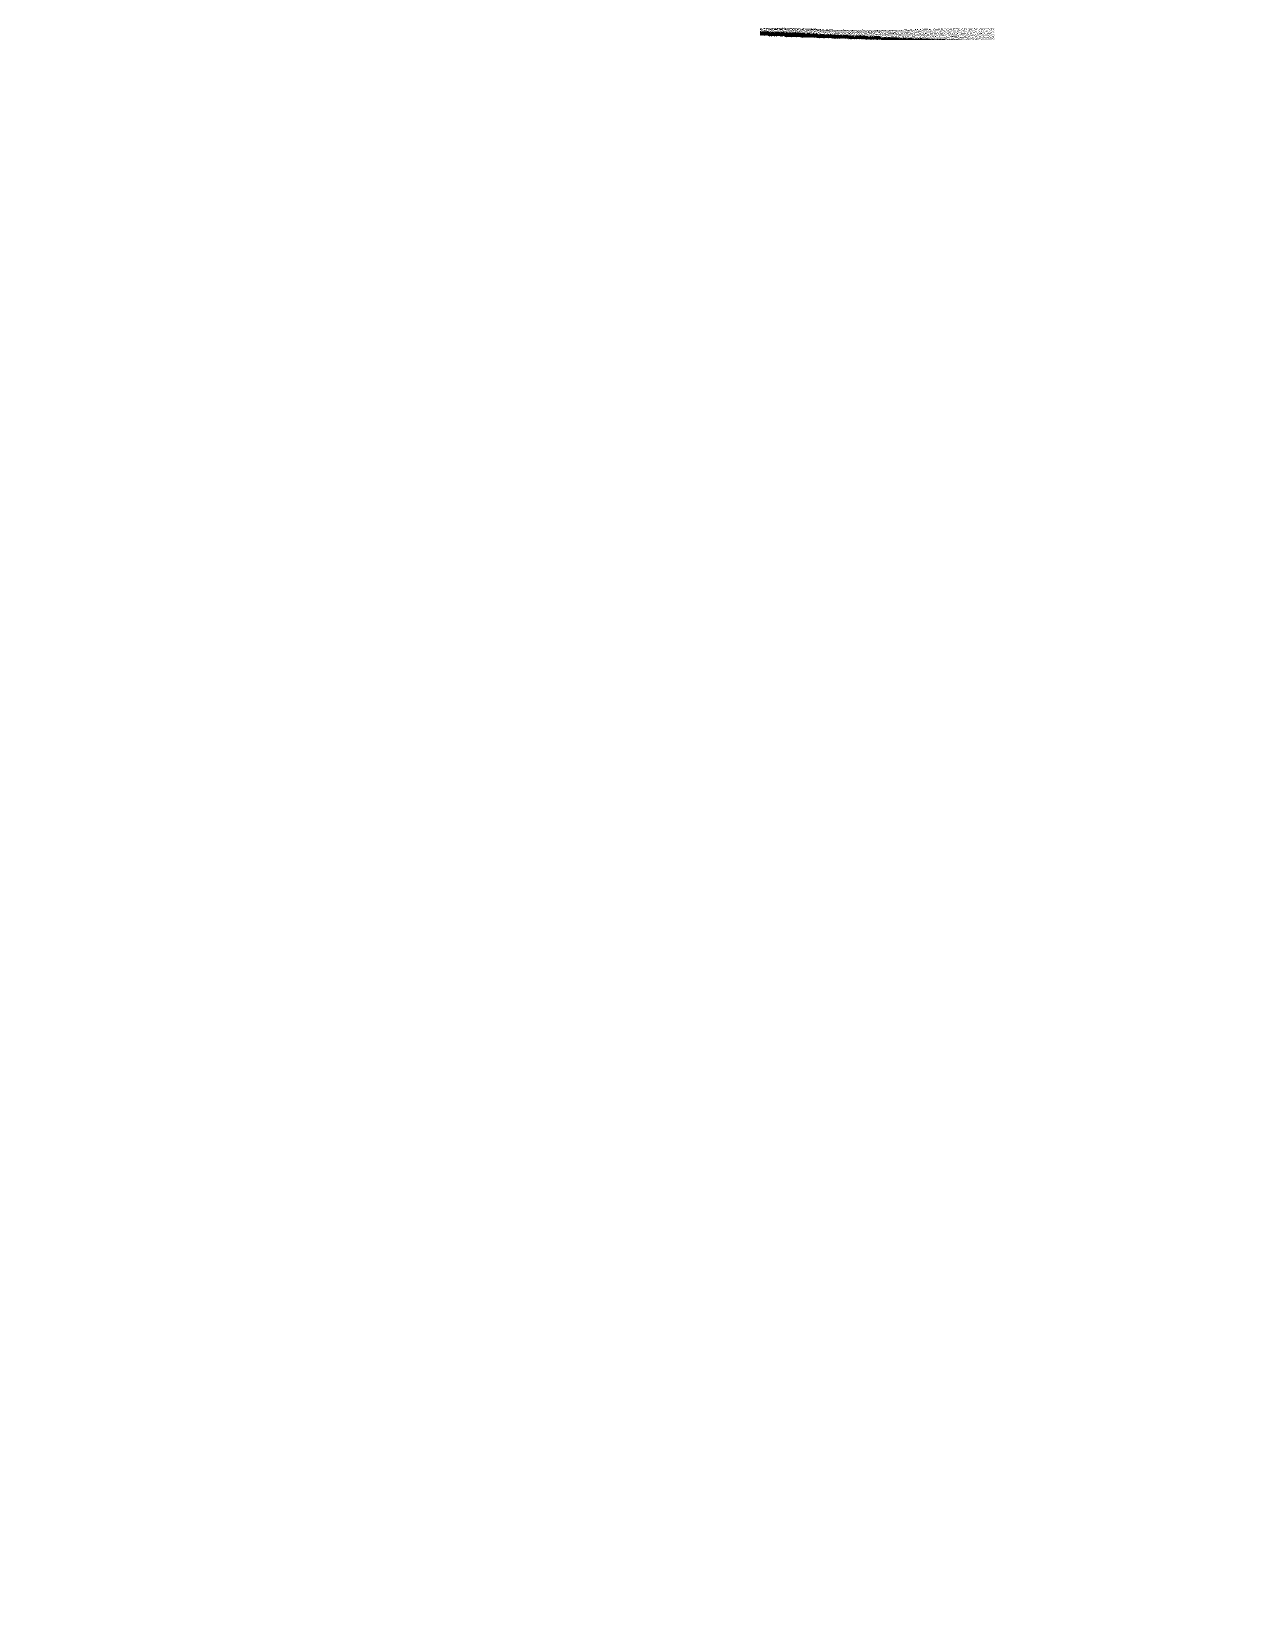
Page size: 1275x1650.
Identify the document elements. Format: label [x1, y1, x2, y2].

picture [760, 27, 995, 40]
